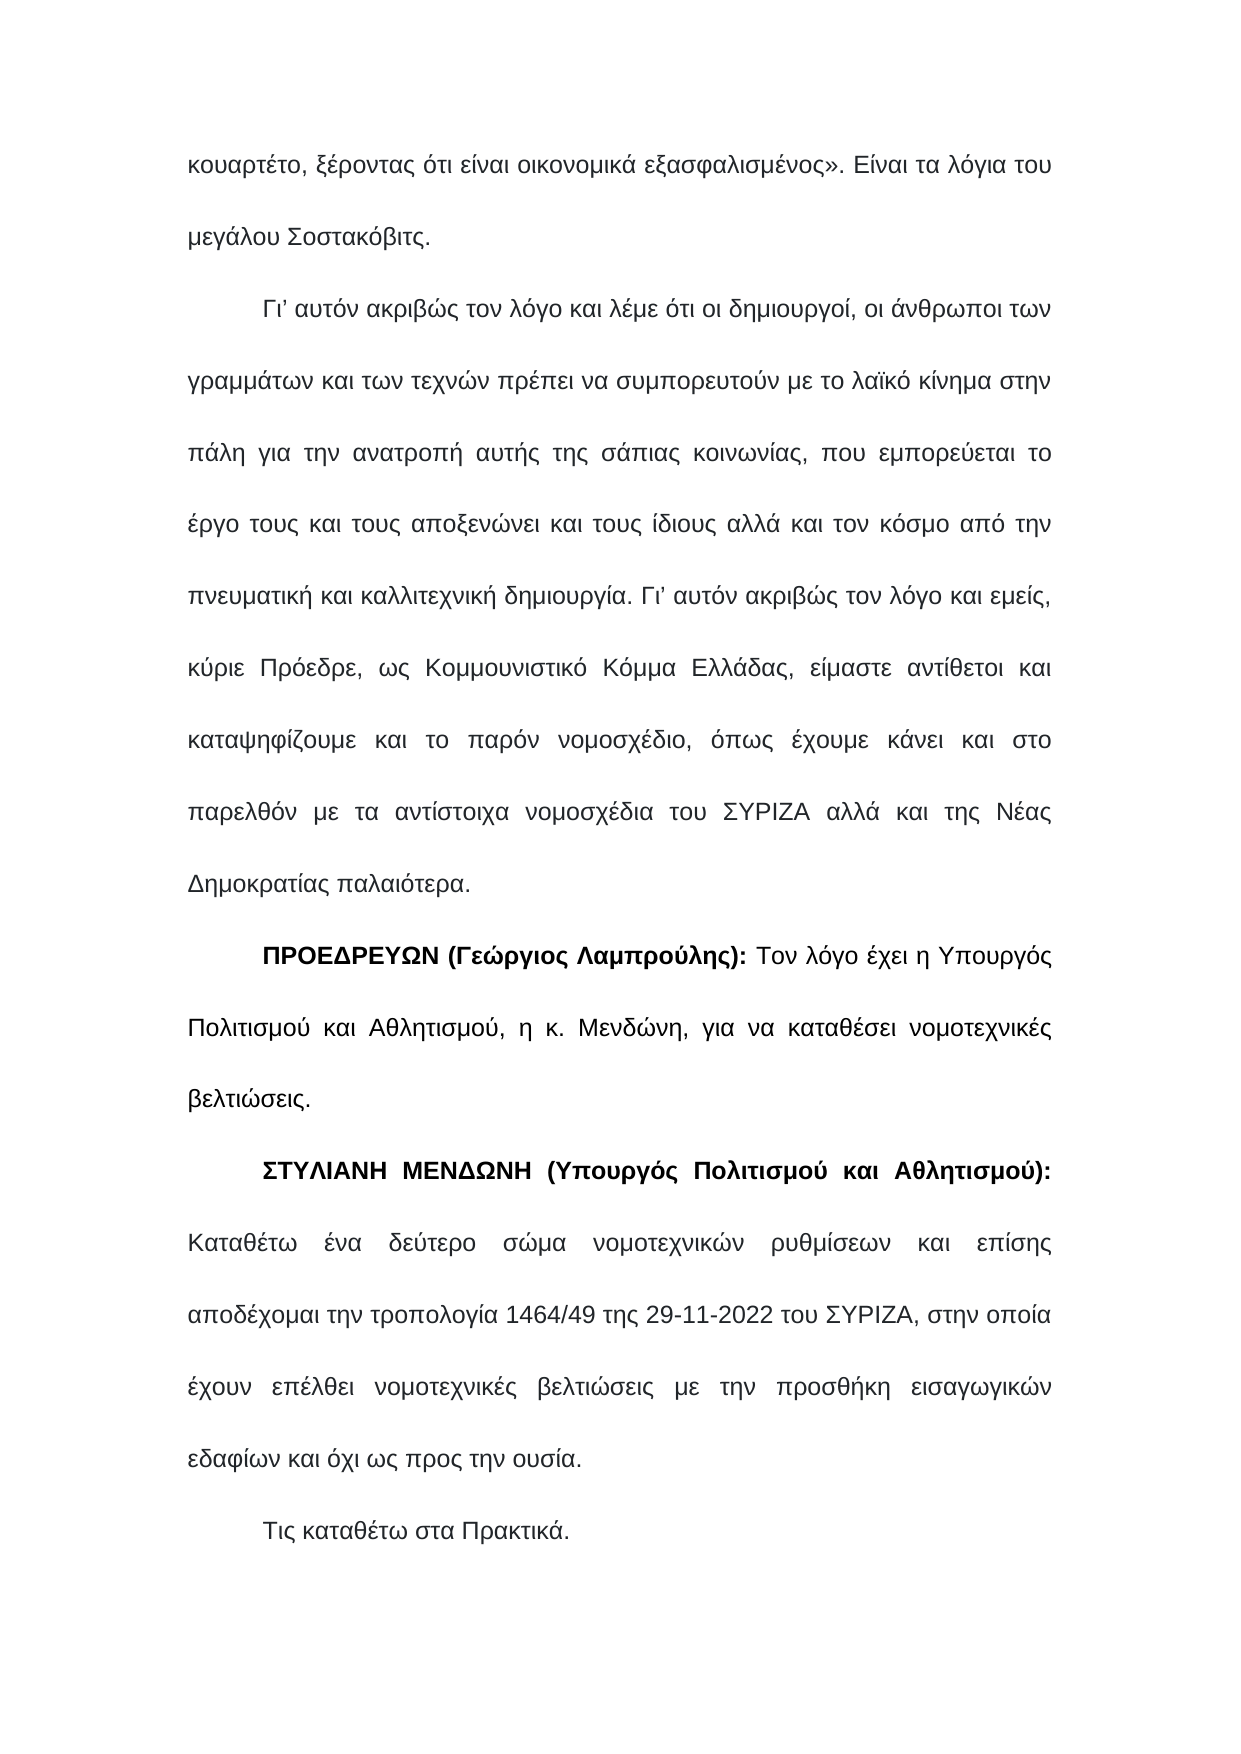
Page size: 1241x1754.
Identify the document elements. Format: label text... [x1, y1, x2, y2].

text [187, 150, 1053, 251]
text ΠΡΟΕΔΡΕΥΩΝ (Γεώργιος Λαμπρούλης): Τον λόγο έχει η Υπουργός Πολιτισμού και Αθλητισμού, η κ. Μενδώνη, για να καταθέσει νομοτεχνικές βελτιώσεις. [187, 941, 1053, 1113]
text Τις καταθέτω στα Πρακτικά. [187, 1516, 1053, 1544]
text Γι’ αυτόν ακριβώς τον λόγο και λέμε ότι οι δημιουργοί, οι άνθρωποι των γραμμάτων και των τεχνών πρέπει να συμπορευτούν με το λαϊκό κίνημα στην πάλη για την ανατροπή αυτής της σάπιας κοινωνίας, που εμπορεύεται το έργο τους και τους αποξενώνει και τους ίδιους αλλά και τον κόσμο από την πνευματική και καλλιτεχνική δημιουργία. Γι’ αυτόν ακριβώς τον λόγο και εμείς, κύριε Πρόεδρε, ως Κομμουνιστικό Κόμμα Ελλάδας, είμαστε αντίθετοι και καταψηφίζουμε και το παρόν νομοσχέδιο, όπως έχουμε κάνει και στο παρελθόν με τα αντίστοιχα νομοσχέδια του ΣΥΡΙΖΑ αλλά και της Νέας Δημοκρατίας παλαιότερα. [187, 294, 1053, 897]
text ΣΤΥΛΙΑΝΗ ΜΕΝΔΩΝΗ (Υπουργός Πολιτισμού και Αθλητισμού): Καταθέτω ένα δεύτερο σώμα νομοτεχνικών ρυθμίσεων και επίσης αποδέχομαι την τροπολογία 1464/49 της 29-11-2022 του ΣΥΡΙΖΑ, στην οποία έχουν επέλθει νομοτεχνικές βελτιώσεις με την προσθήκη εισαγωγικών εδαφίων και όχι ως προς την ουσία. [187, 1156, 1053, 1472]
